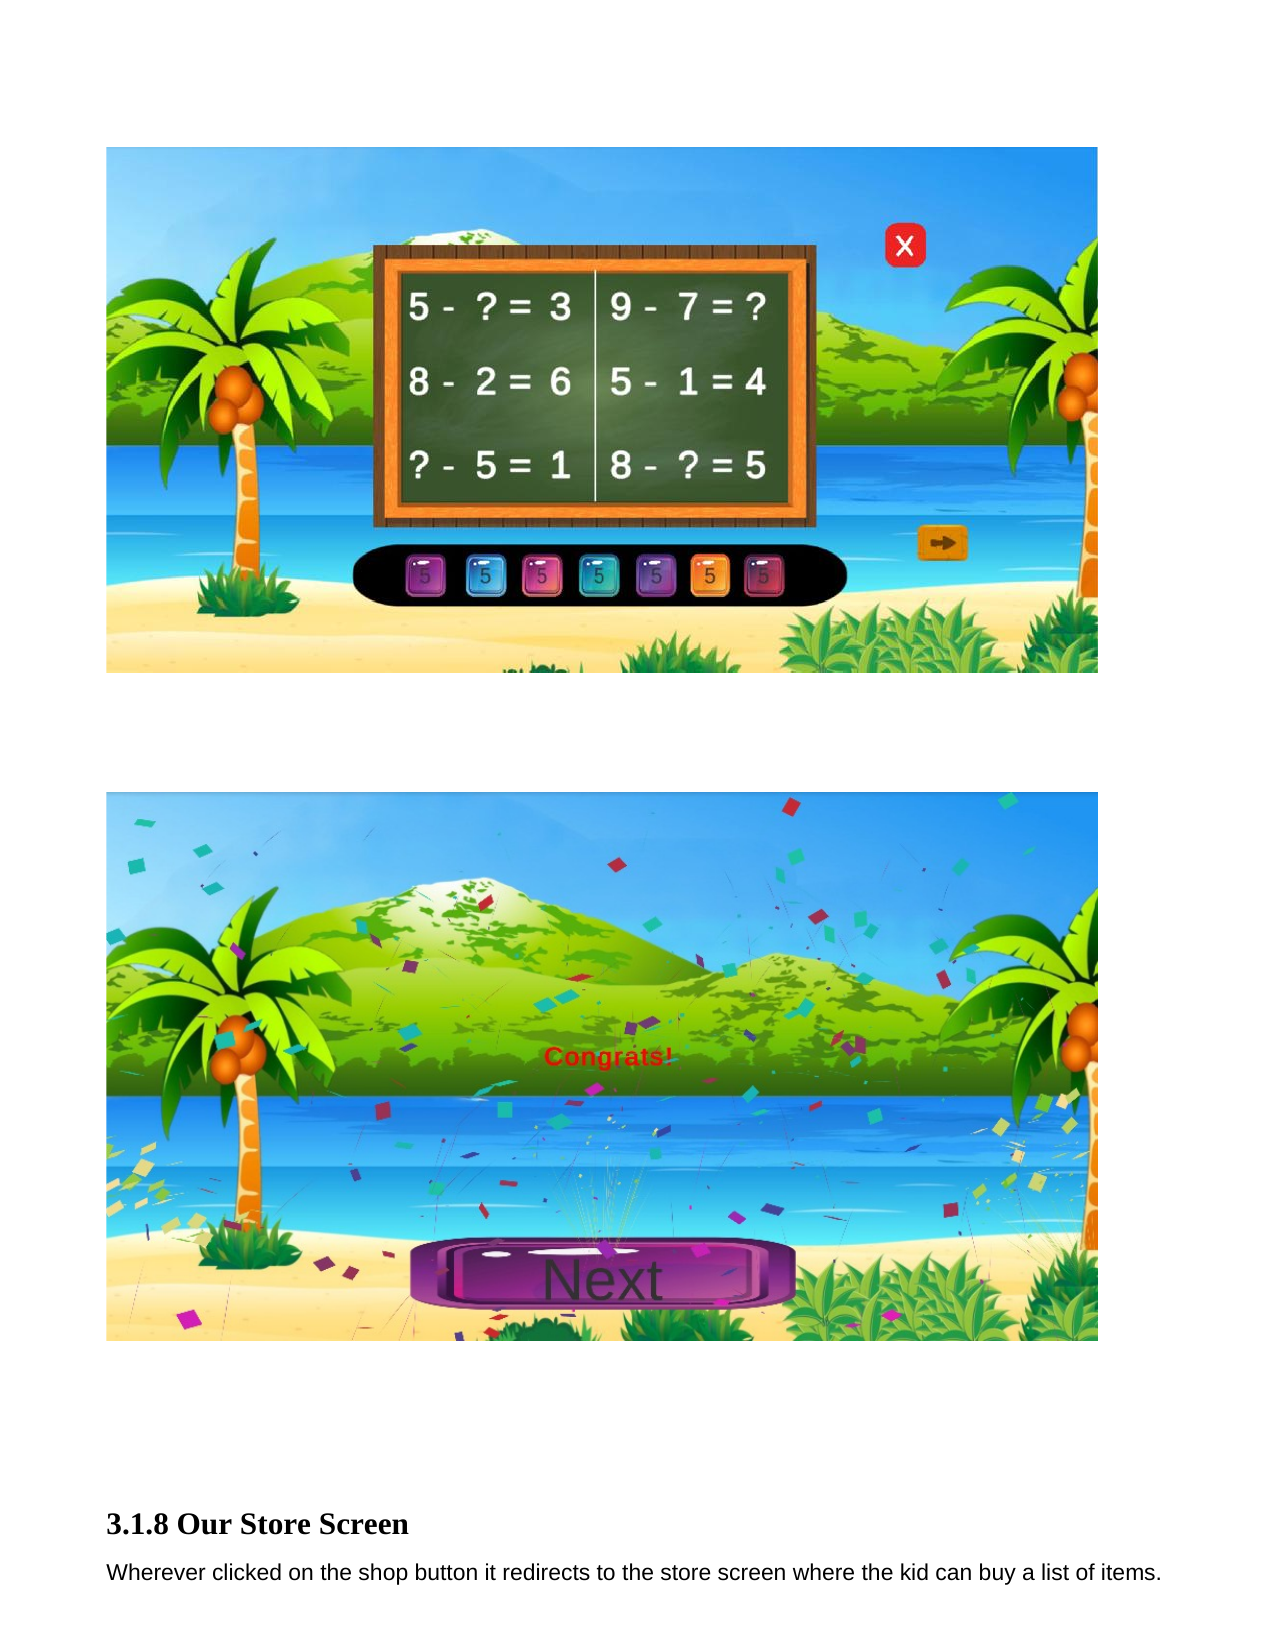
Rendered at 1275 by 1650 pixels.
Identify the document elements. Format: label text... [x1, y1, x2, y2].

subtitle 3.1.8 Our Store Screen [106, 1506, 1231, 1541]
picture [106, 147, 1098, 673]
picture [106, 792, 1098, 1341]
text Wherever clicked on the shop button it redirects to the store screen where the kid can buy a list of items. [106, 1559, 1231, 1586]
